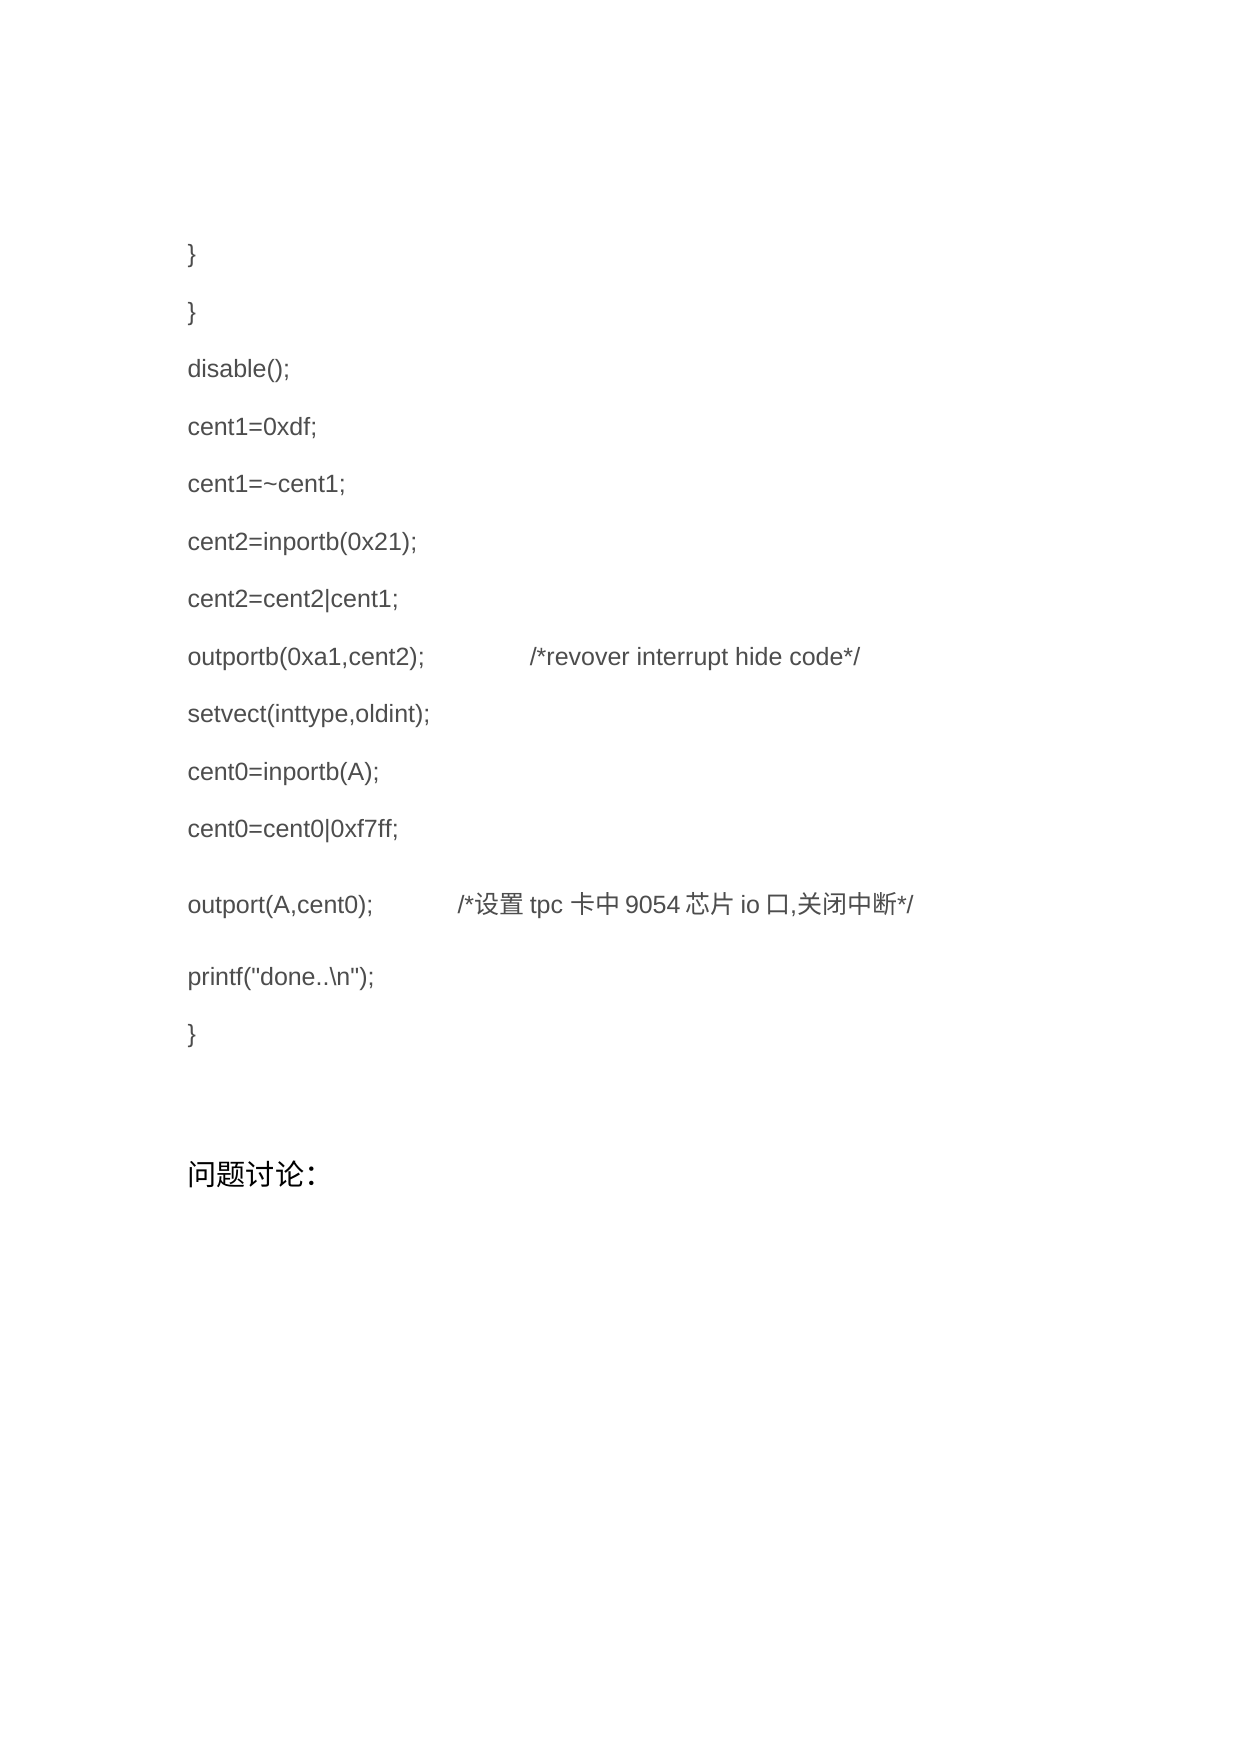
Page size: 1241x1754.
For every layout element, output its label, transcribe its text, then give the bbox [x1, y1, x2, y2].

text cent0=cent0|0xf7ff; [187, 813, 1053, 845]
text cent1=0xdf; [187, 410, 1053, 443]
text cent2=cent2|cent1; [187, 583, 1053, 615]
text cent0=inportb(A); [187, 755, 1053, 788]
text 问题讨论： [187, 1140, 1053, 1205]
text outport(A,cent0); /*设置 tpc 卡中9054芯片io口,关闭中断*/ [187, 870, 1053, 935]
text } [187, 1018, 1053, 1050]
text outportb(0xa1,cent2); /*revover interrupt hide code*/ [187, 640, 1053, 673]
text } [187, 238, 1053, 270]
text } [187, 295, 1053, 328]
text setvect(inttype,oldint); [187, 698, 1053, 730]
text cent2=inportb(0x21); [187, 525, 1053, 558]
text cent1=~cent1; [187, 468, 1053, 500]
text printf("done..\n"); [187, 960, 1053, 993]
text disable(); [187, 353, 1053, 385]
